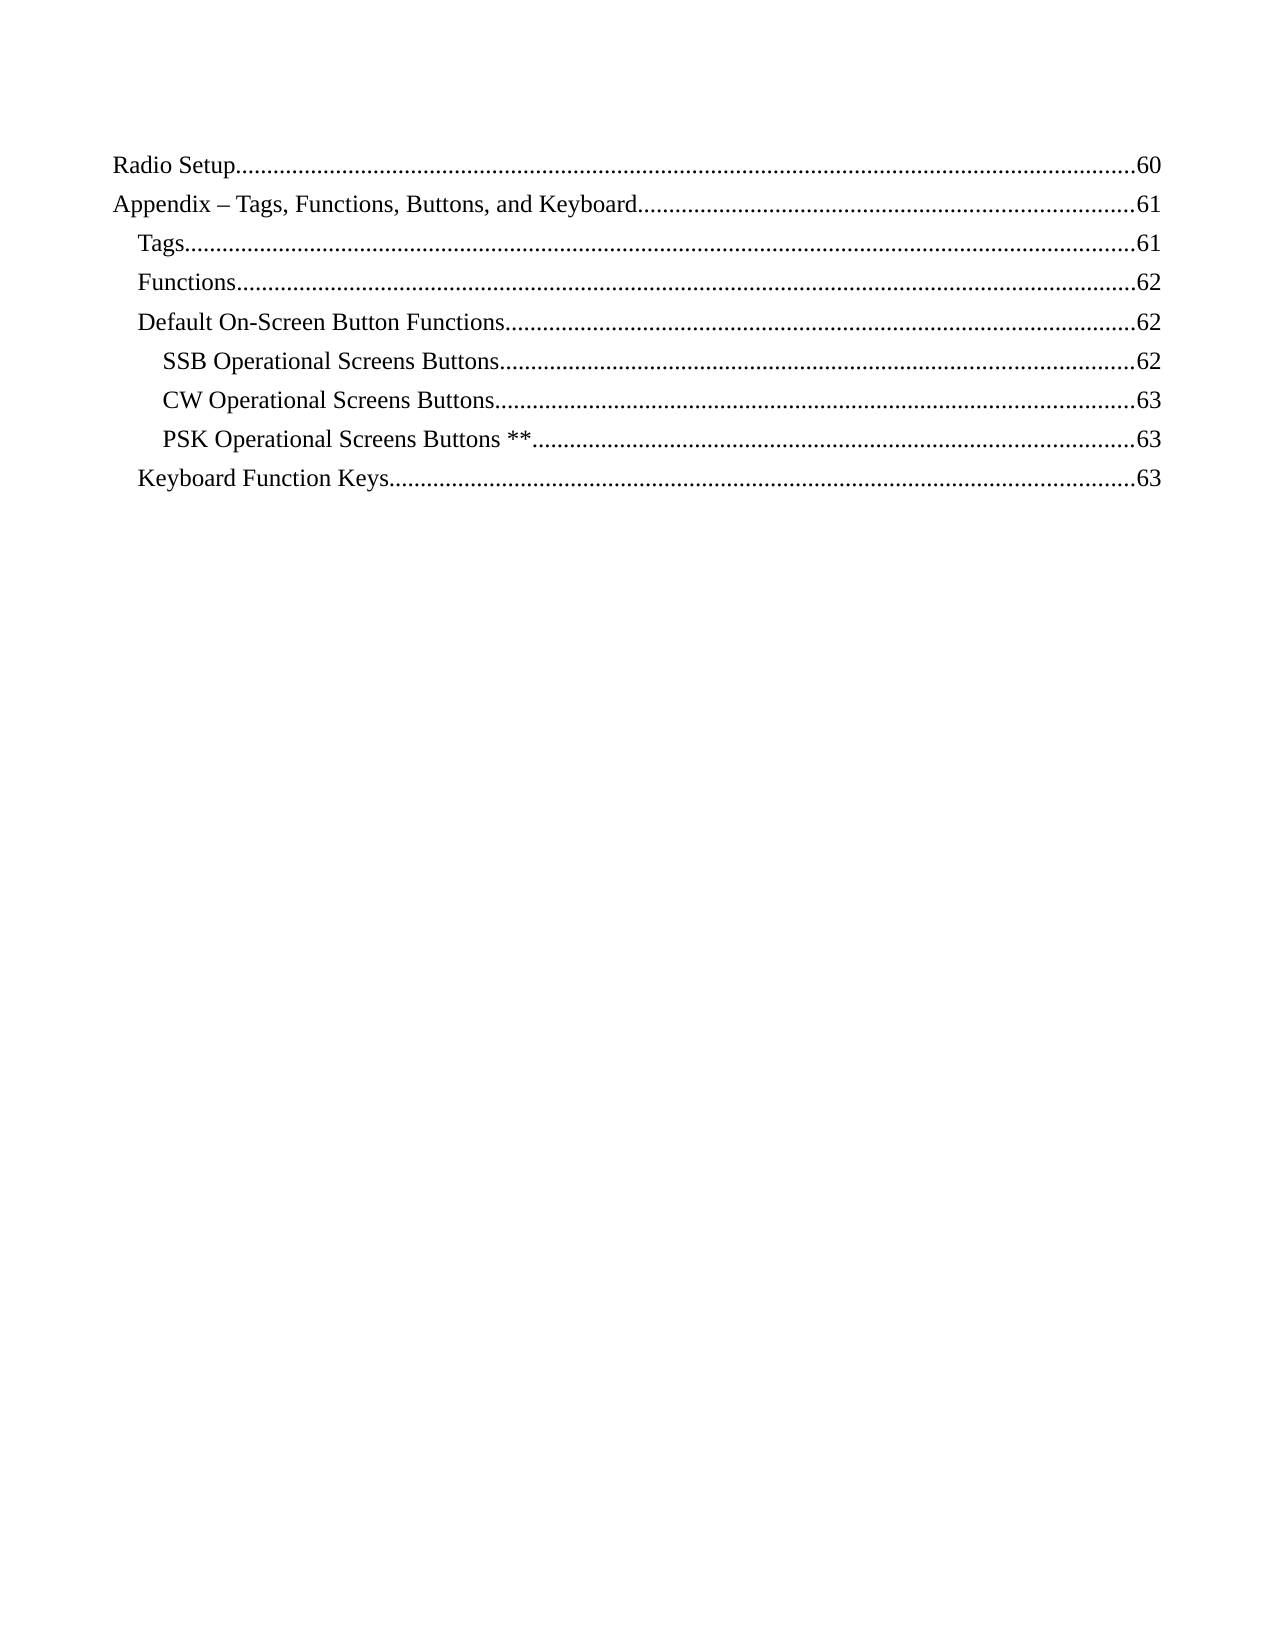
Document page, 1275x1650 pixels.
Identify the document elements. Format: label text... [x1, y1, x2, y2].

text Default On-Screen Button Functions 62 [137, 307, 1162, 335]
text PSK Operational Screens Buttons ** 63 [162, 424, 1162, 453]
text Tags 61 [137, 228, 1162, 257]
text Keyboard Function Keys 63 [137, 463, 1162, 492]
text Appendix – Tags, Functions, Buttons, and Keyboard. 61 [112, 189, 1162, 218]
text Radio Setup 60 [112, 150, 1162, 179]
text SSB Operational Screens Buttons 62 [162, 346, 1162, 374]
text Functions 62 [137, 267, 1162, 296]
text CW Operational Screens Buttons 63 [162, 385, 1162, 414]
